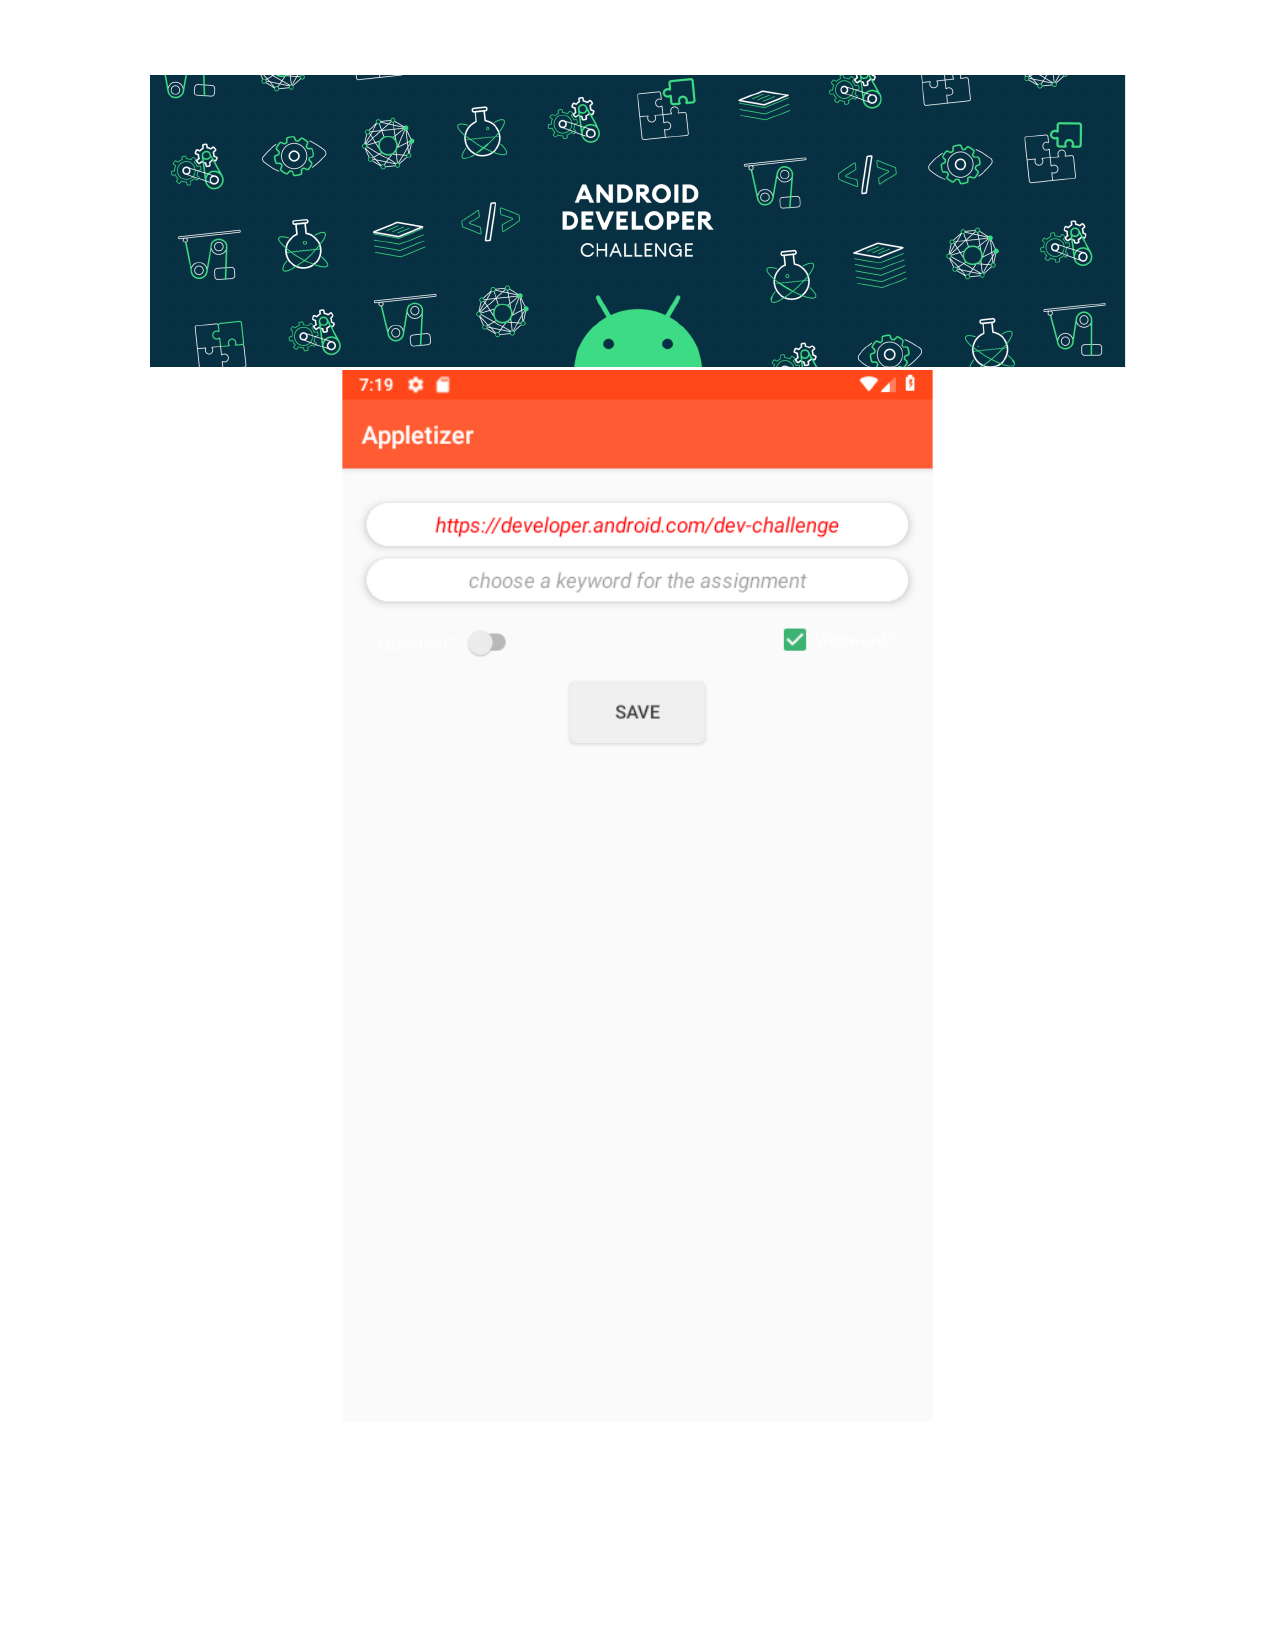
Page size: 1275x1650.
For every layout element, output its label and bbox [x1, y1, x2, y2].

picture [150, 75, 1125, 367]
picture [342, 370, 933, 1422]
